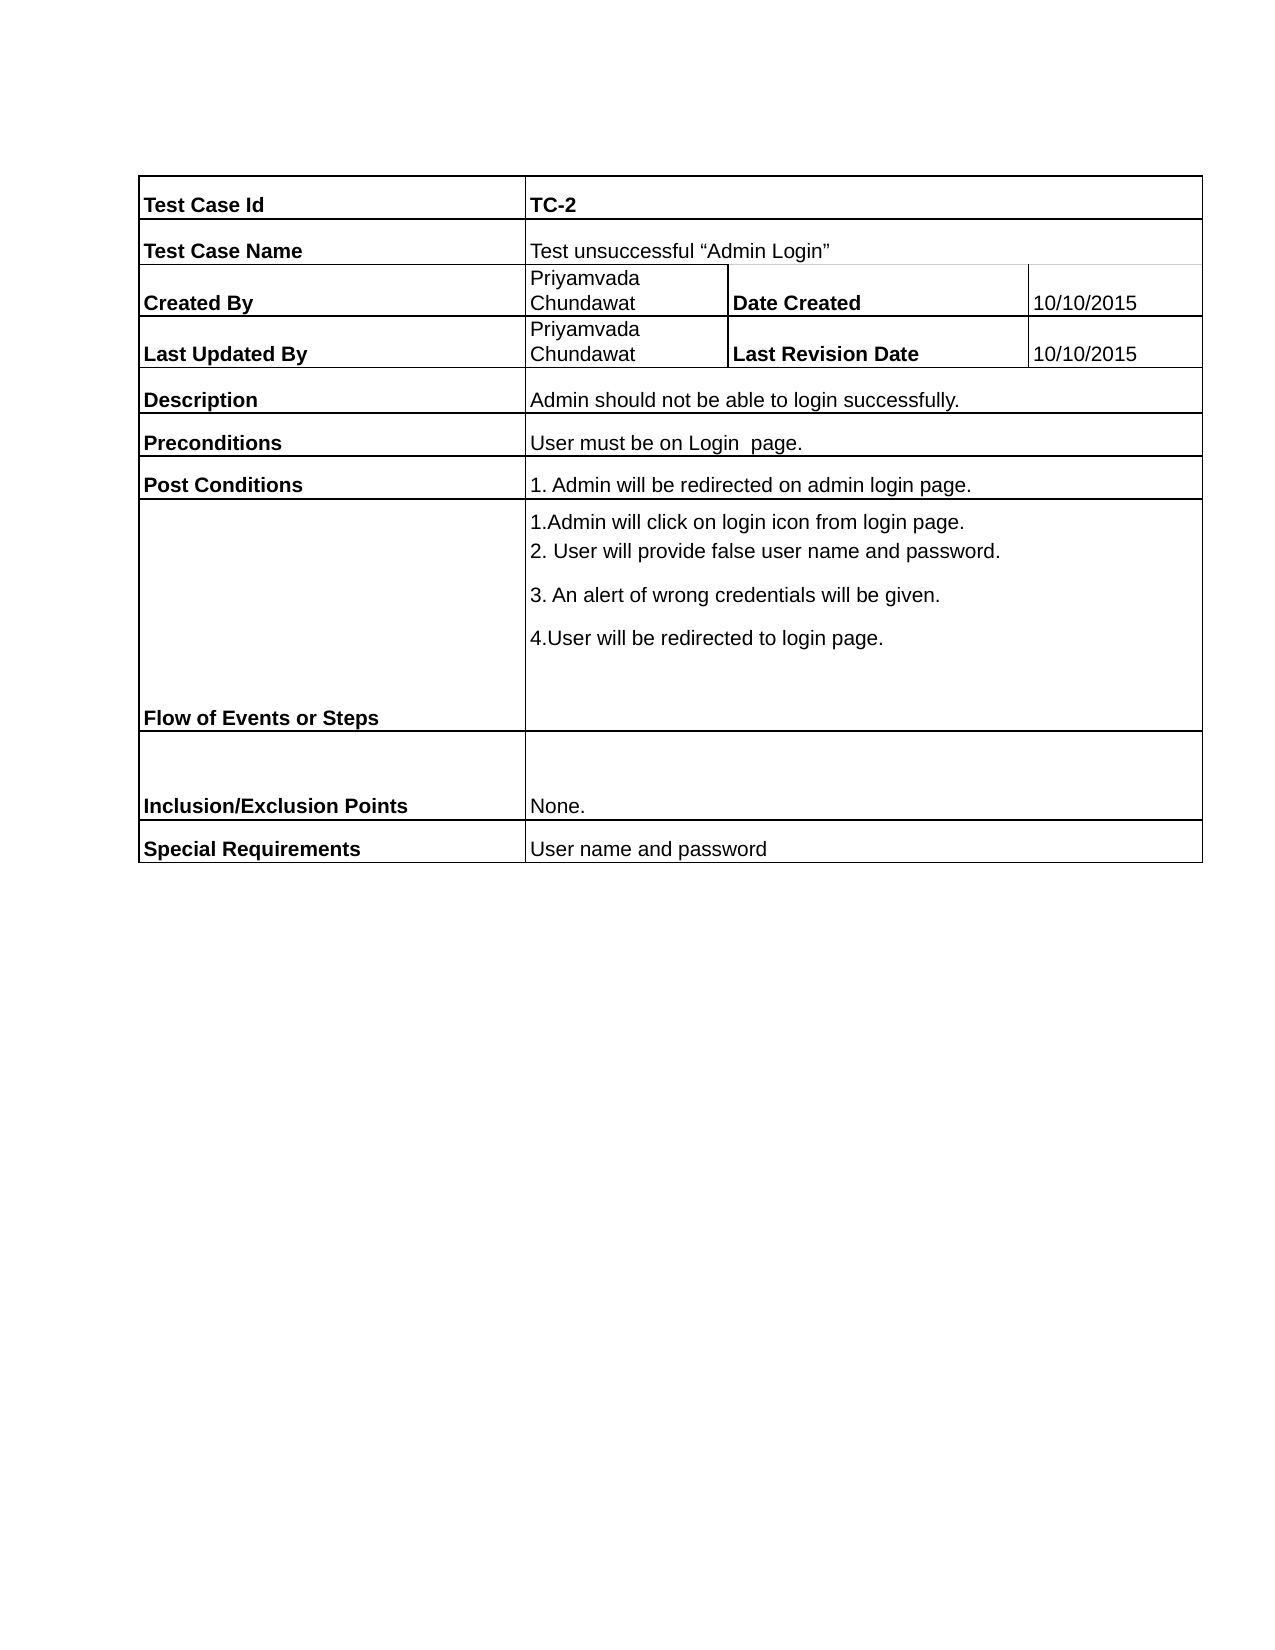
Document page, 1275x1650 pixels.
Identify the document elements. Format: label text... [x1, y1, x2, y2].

table_cell Inclusion/Exclusion Points [140, 732, 525, 819]
table_header TC-2 [526, 177, 1202, 218]
table_cell Date Created [729, 265, 1028, 315]
table_cell Priyamvada Chundawat [526, 265, 727, 315]
table_cell User must be on Login page. [526, 414, 1202, 455]
table_cell None. [526, 732, 1202, 819]
table_cell 1.Admin will click on login icon from login page. 2. User will provide false user name and password. 3. An alert of wrong credentials will be given. 4.User will be redirected to login page. [526, 500, 1202, 730]
table_cell Last Updated By [140, 317, 525, 367]
table_header Test Case Id [140, 177, 525, 218]
table_cell Priyamvada Chundawat [526, 317, 727, 367]
table_cell Description [140, 368, 525, 412]
table_cell User name and password [526, 821, 1202, 862]
table_cell Created By [140, 265, 525, 315]
table_cell Flow of Events or Steps [140, 500, 525, 730]
table_cell Last Revision Date [729, 317, 1028, 367]
table_cell Test Case Name [140, 220, 525, 263]
table_cell 1. Admin will be redirected on admin login page. [526, 457, 1202, 498]
table_cell Special Requirements [140, 821, 525, 862]
table_cell 10/10/2015 [1029, 317, 1202, 367]
table_cell Post Conditions [140, 457, 525, 498]
table_cell Preconditions [140, 414, 525, 455]
table_cell 10/10/2015 [1029, 265, 1202, 315]
table_cell Admin should not be able to login successfully. [526, 368, 1202, 412]
table_cell Test unsuccessful “Admin Login” [526, 220, 1202, 263]
